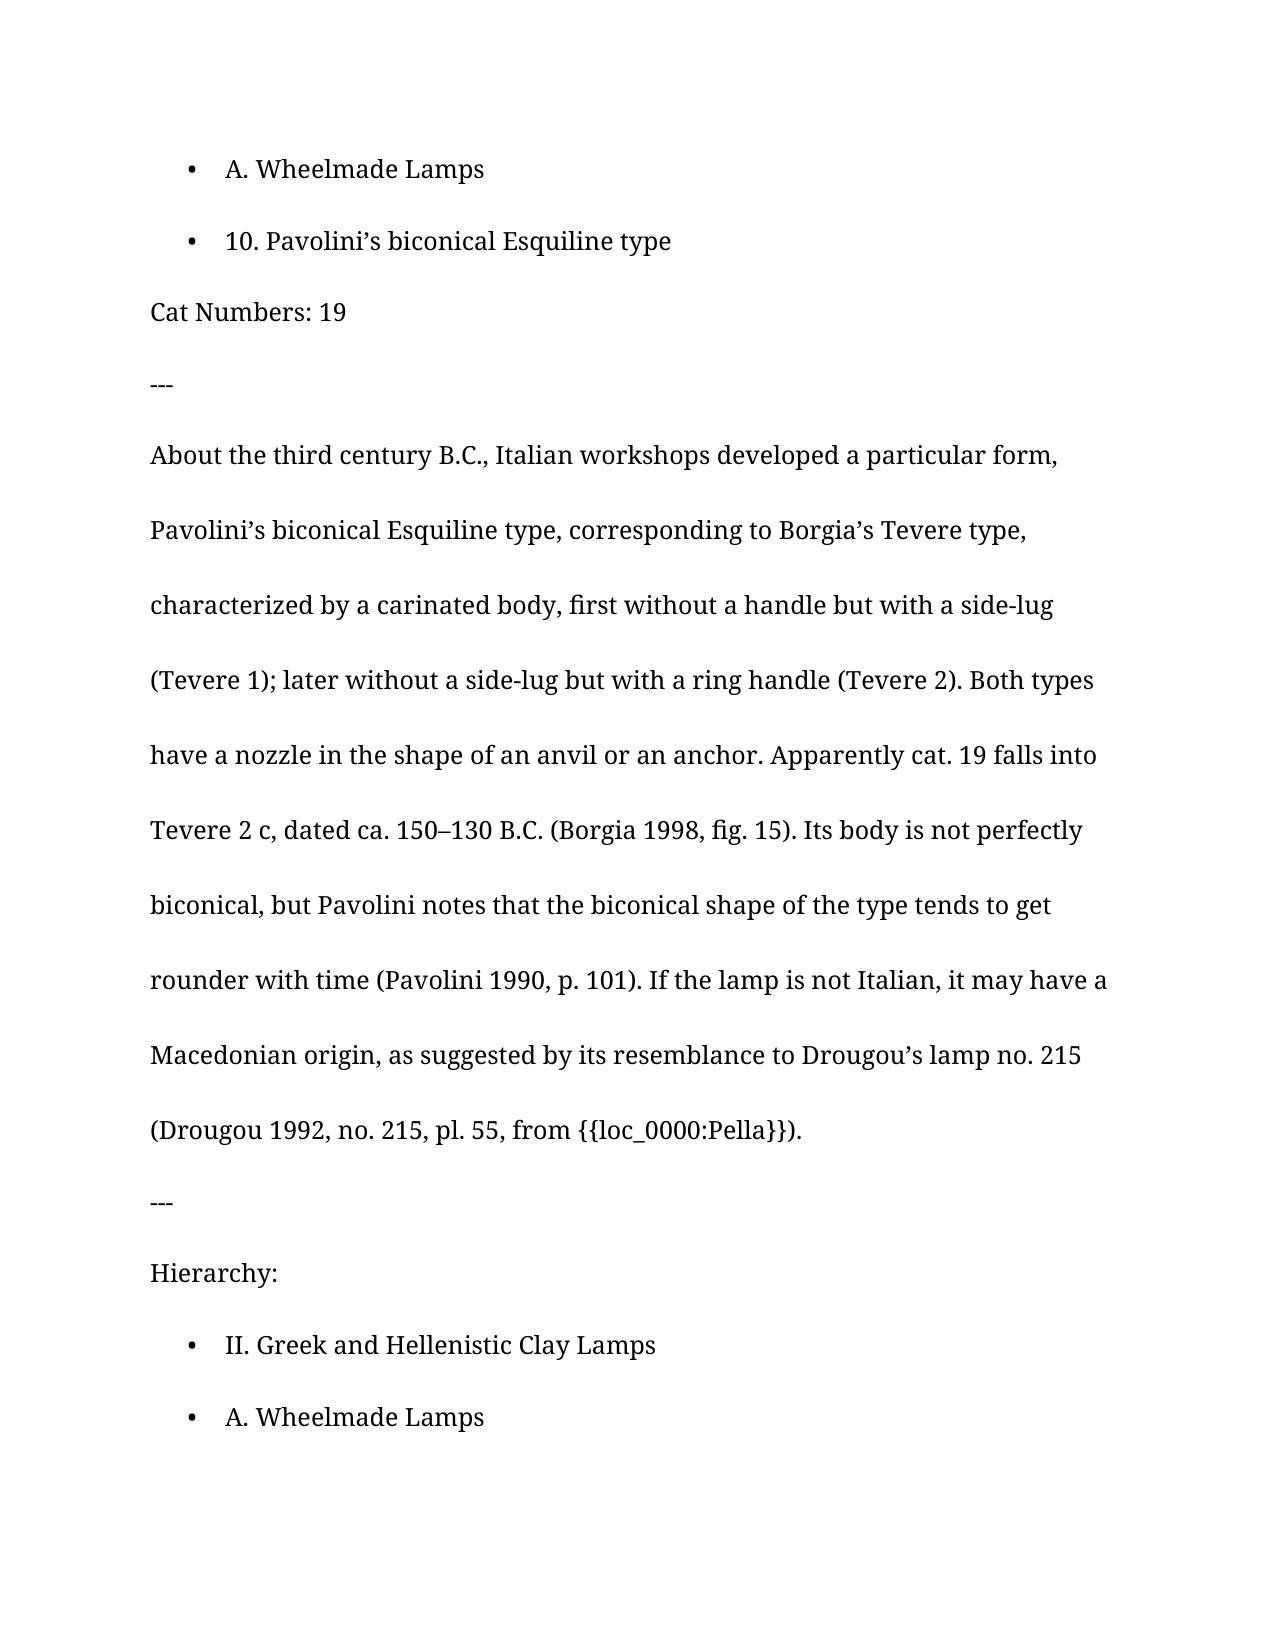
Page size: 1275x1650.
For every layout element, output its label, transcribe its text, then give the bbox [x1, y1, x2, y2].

text --- [150, 1183, 1125, 1220]
list About the third century b.c., Italian workshops developed a particular form, Pavolini’s biconical Esquiline type, corresponding to Borgia’s Tevere type, characterized by a carinated body, first without a handle but with a side-lug (Tevere 1); later without a side-lug but with a ring handle (Tevere 2). Both types have a nozzle in the shape of an anvil or an anchor. Apparently cat. 19 falls into Tevere 2 c, dated ca. 150–130 b.c. (Borgia 1998, fig. 15). Its body is not perfectly biconical, but Pavolini notes that the biconical shape of the type tends to get rounder with time (Pavolini 1990, p. 101). If the lamp is not Italian, it may have a Macedonian origin, as suggested by its resemblance to Drougou’s lamp no. 215 (Drougou 1992, no. 215, pl. 55, from {{loc_0000:Pella}}). [150, 436, 1125, 1149]
text Cat Numbers: 19 [150, 293, 1125, 331]
text Hierarchy: [150, 1254, 1125, 1292]
text • 10. Pavolini’s biconical Esquiline type [187, 222, 1125, 259]
text • A. Wheelmade Lamps [187, 1397, 1125, 1435]
text --- [150, 365, 1125, 402]
text • II. Greek and Hellenistic Clay Lamps [187, 1326, 1125, 1363]
text • A. Wheelmade Lamps [187, 150, 1125, 187]
